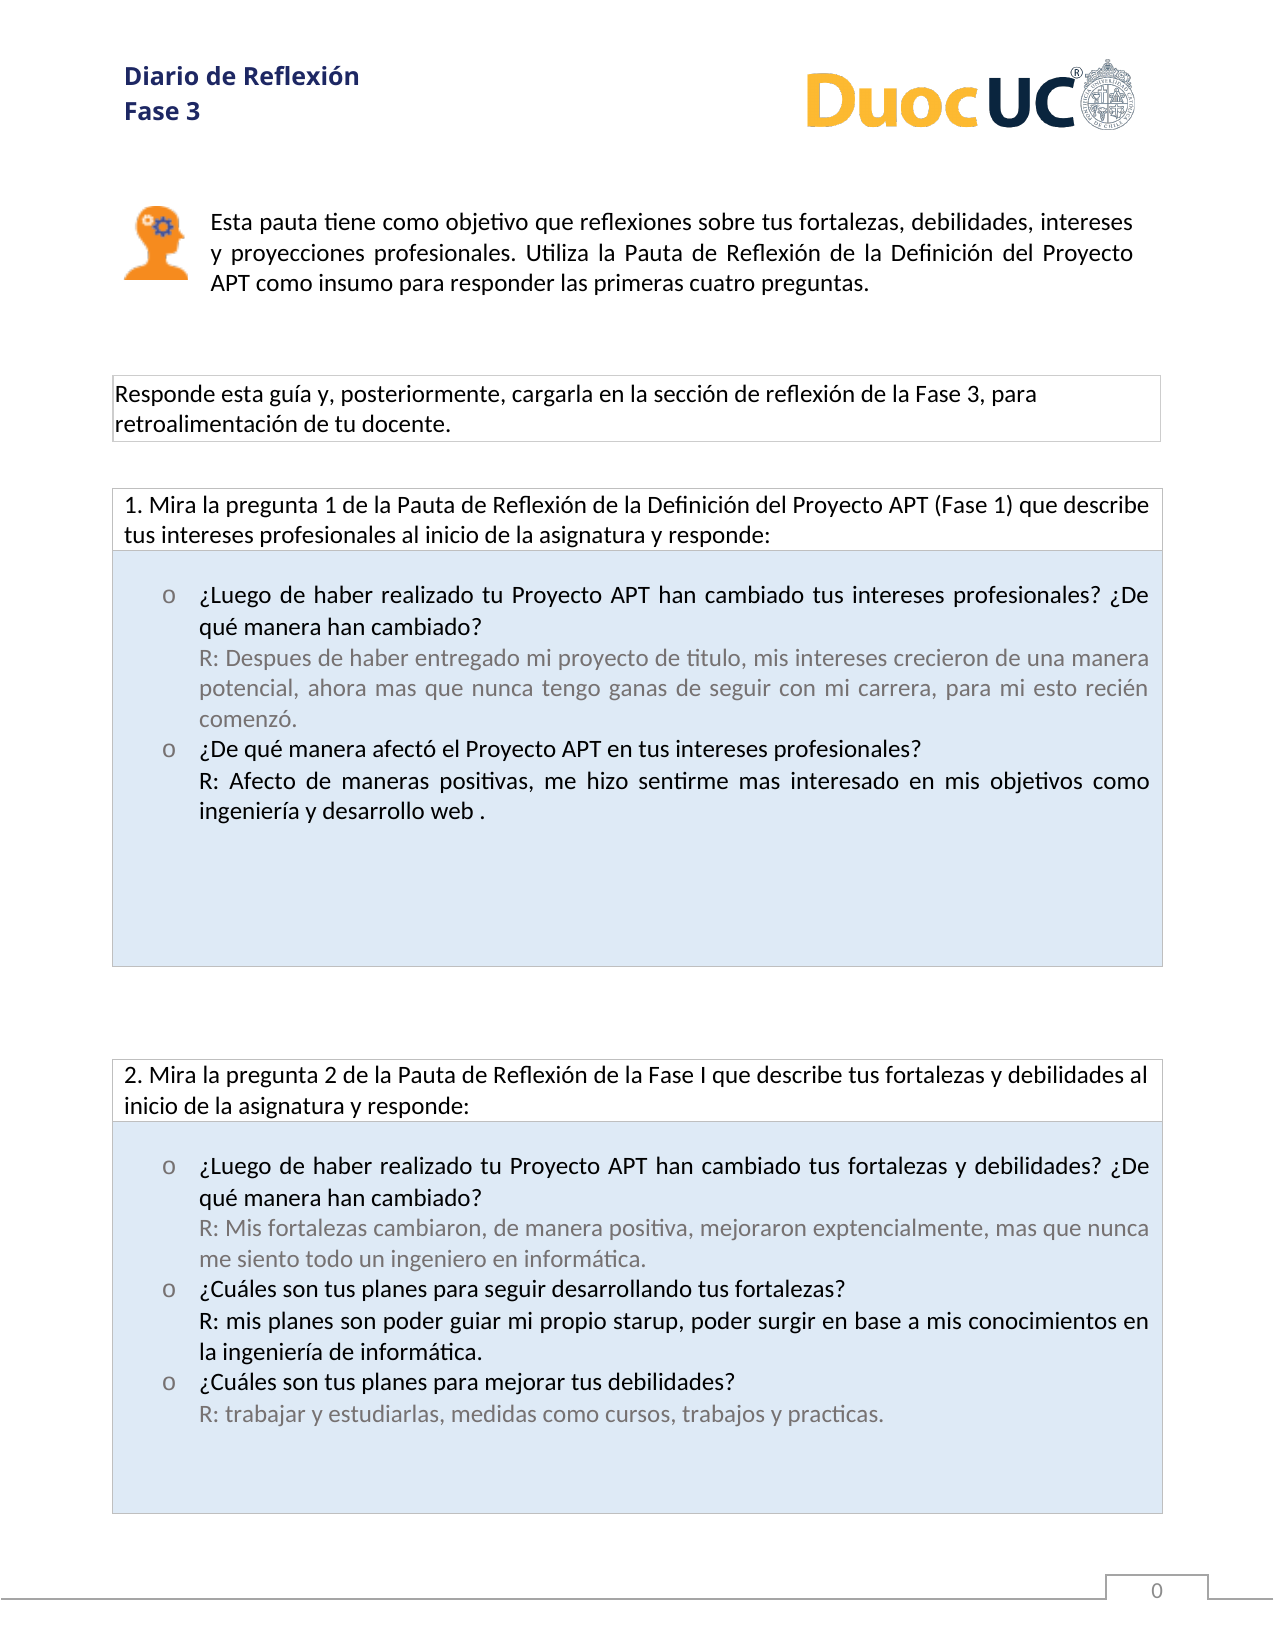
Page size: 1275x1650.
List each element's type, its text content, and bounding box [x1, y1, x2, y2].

picture [807, 59, 1135, 130]
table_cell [113, 1122, 1162, 1513]
table_header Esta pauta tiene como objetivo que reflexiones sobre tus fortalezas, debilidades, intereses y proyecciones profesionales. Utiliza la Pauta de Reflexión de la Definición del Proyecto APT como insumo para responder las primeras cuatro preguntas. [199, 207, 1146, 344]
table_header 2. Mira la pregunta 2 de la Pauta de Reflexión de la Fase I que describe tus fortalezas y debilidades al inicio de la asignatura y responde: [113, 1060, 1162, 1121]
table_header [112, 207, 199, 344]
table_header Responde esta guía y, posteriormente, cargarla en la sección de reflexión de la Fase 3, para retroalimentación de tu docente. [114, 376, 1160, 441]
table_cell ¿Luego de haber realizado tu Proyecto APT han cambiado tus intereses profesionales? ¿De qué manera han cambiado? R: Despues de haber entregado mi proyecto de titulo, mis intereses crecieron de una manera potencial, ahora mas que nunca tengo ganas de seguir con mi carrera, para mi esto recién comenzó. ¿De qué manera afectó el Proyecto APT en tus intereses profesionales? R: Afecto de maneras positivas, me hizo sentirme mas interesado en mis objetivos como ingeniería y desarrollo web . [113, 551, 1162, 966]
table_header 1. Mira la pregunta 1 de la Pauta de Reflexión de la Definición del Proyecto APT (Fase 1) que describe tus intereses profesionales al inicio de la asignatura y responde: [113, 489, 1162, 550]
